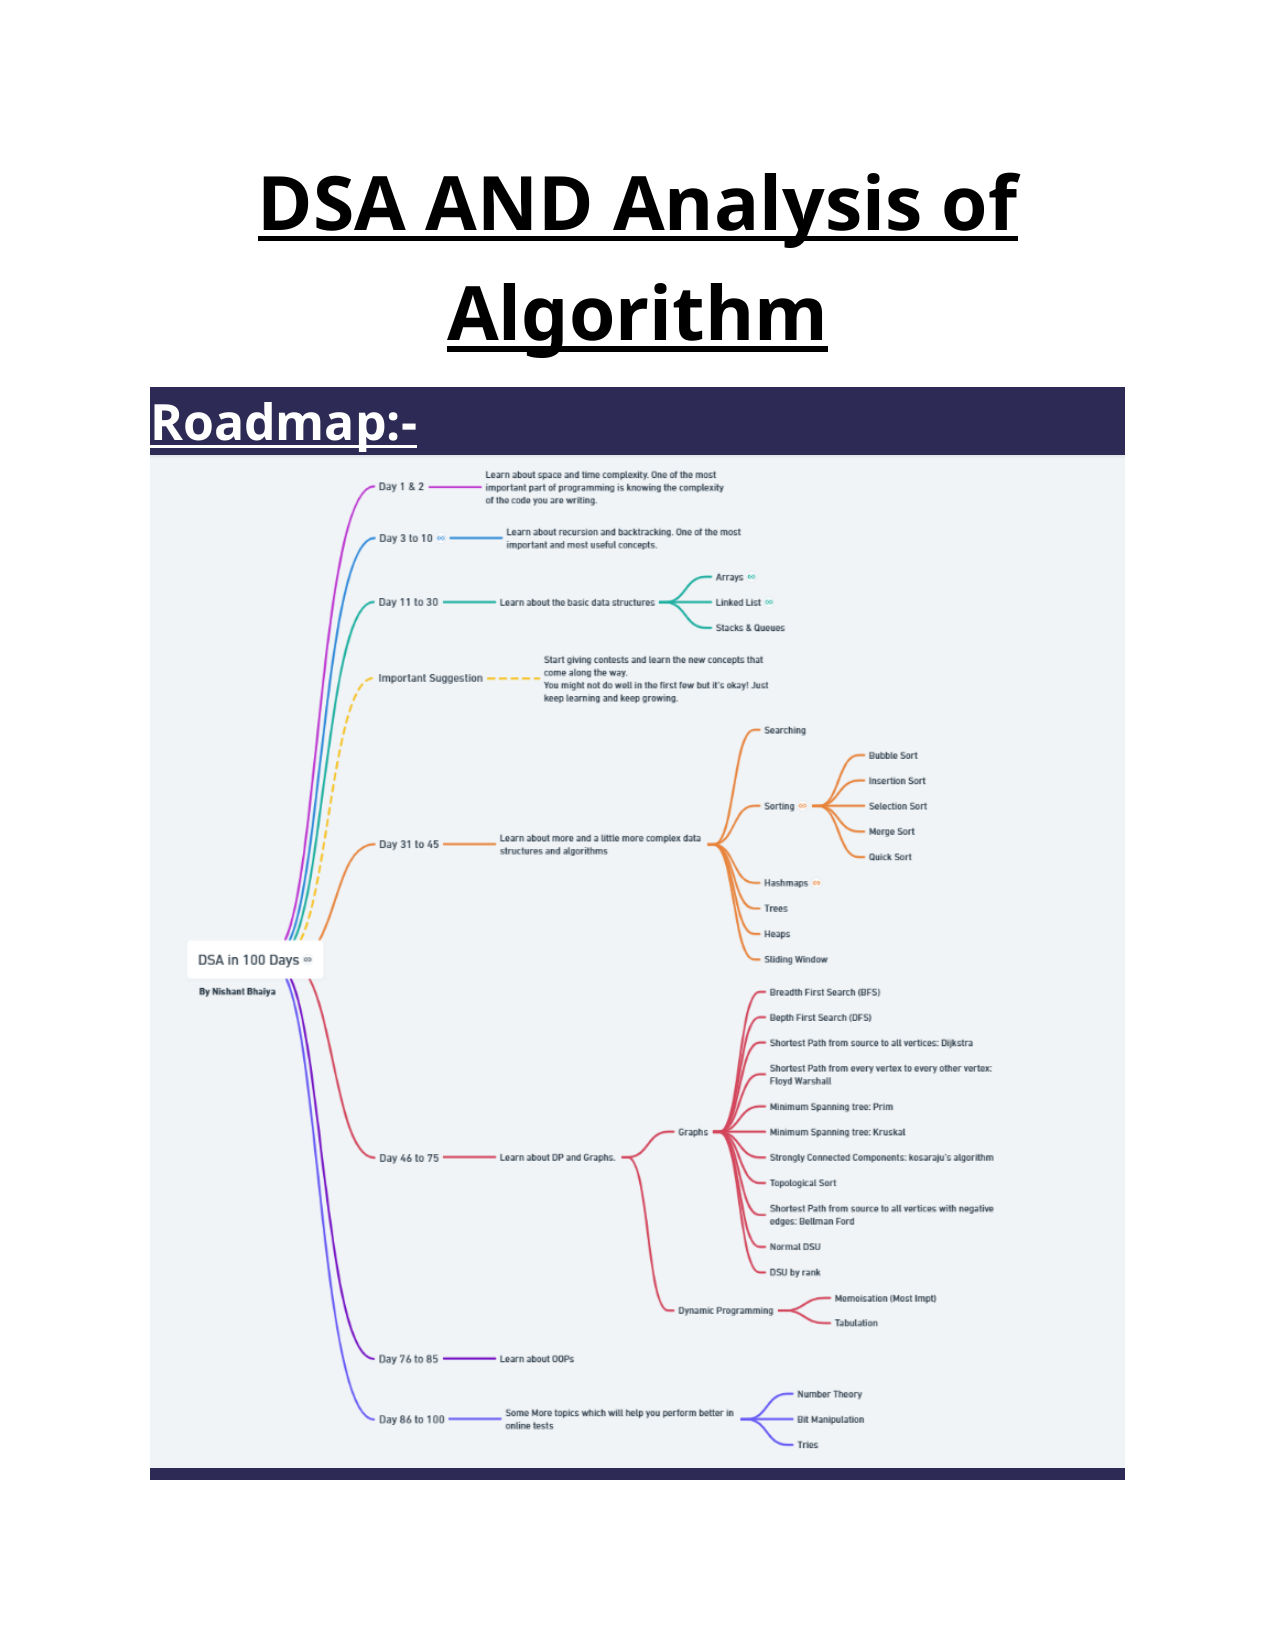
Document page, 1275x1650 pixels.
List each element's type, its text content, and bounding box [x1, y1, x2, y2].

picture [150, 455, 1125, 1468]
text DSA AND Analysis of Algorithm [150, 150, 1125, 362]
text Roadmap:- Module1: Introduction to Algorithms Module1: Analysis of Basic Algorithms Code:- /** [150, 387, 1125, 455]
